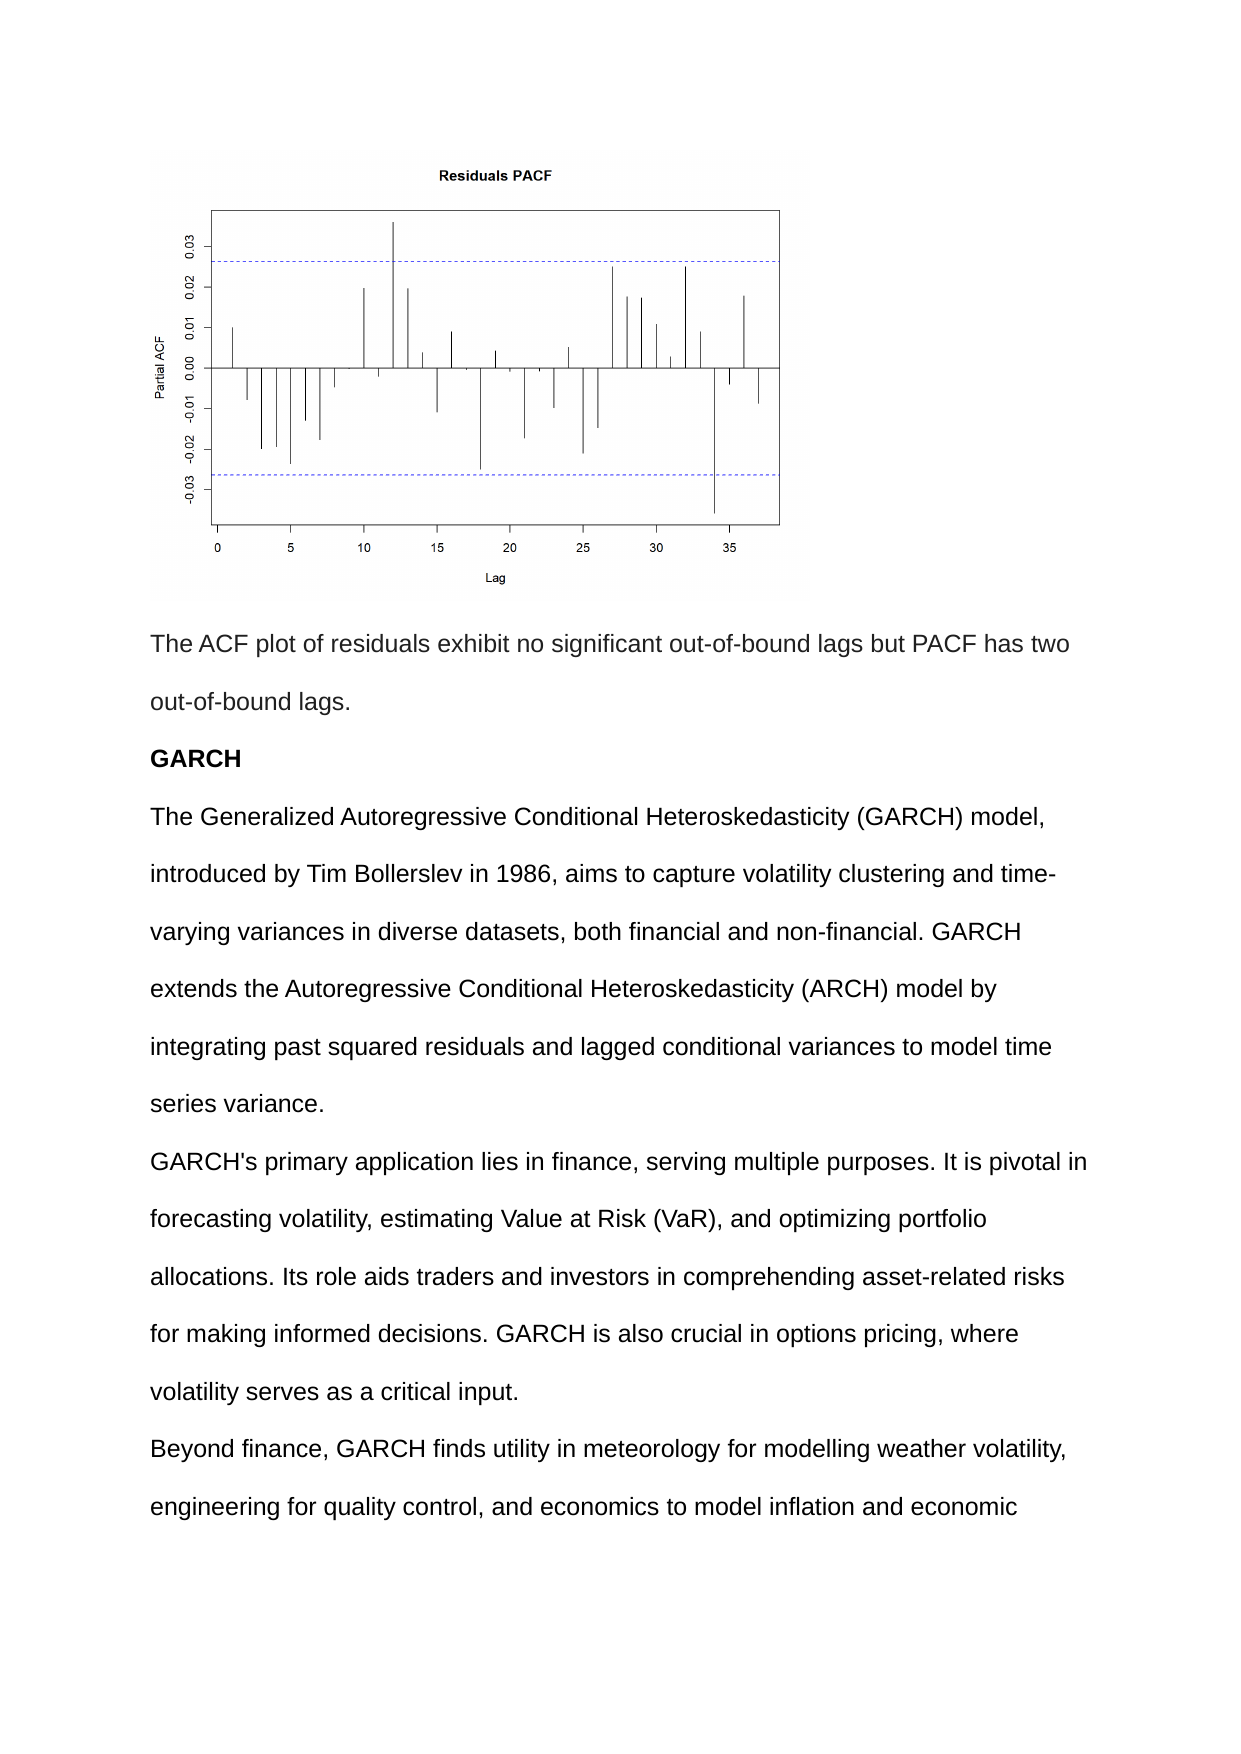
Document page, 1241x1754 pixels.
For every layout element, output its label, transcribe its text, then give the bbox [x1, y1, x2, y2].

text The Generalized Autoregressive Conditional Heteroskedasticity (GARCH) model, introduced by Tim Bollerslev in 1986, aims to capture volatility clustering and time-varying variances in diverse datasets, both financial and non-financial. GARCH extends the Autoregressive Conditional Heteroskedasticity (ARCH) model by integrating past squared residuals and lagged conditional variances to model time series variance. [150, 801, 1090, 1118]
picture [150, 150, 811, 601]
text GARCH's primary application lies in finance, serving multiple purposes. It is pivotal in forecasting volatility, estimating Value at Risk (VaR), and optimizing portfolio allocations. Its role aids traders and investors in comprehending asset-related risks for making informed decisions. GARCH is also crucial in options pricing, where volatility serves as a critical input. [150, 1146, 1090, 1405]
text The ACF plot of residuals exhibit no significant out-of-bound lags but PACF has two out-of-bound lags. [150, 629, 1090, 715]
text GARCH [150, 744, 1090, 773]
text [150, 1434, 1090, 1520]
